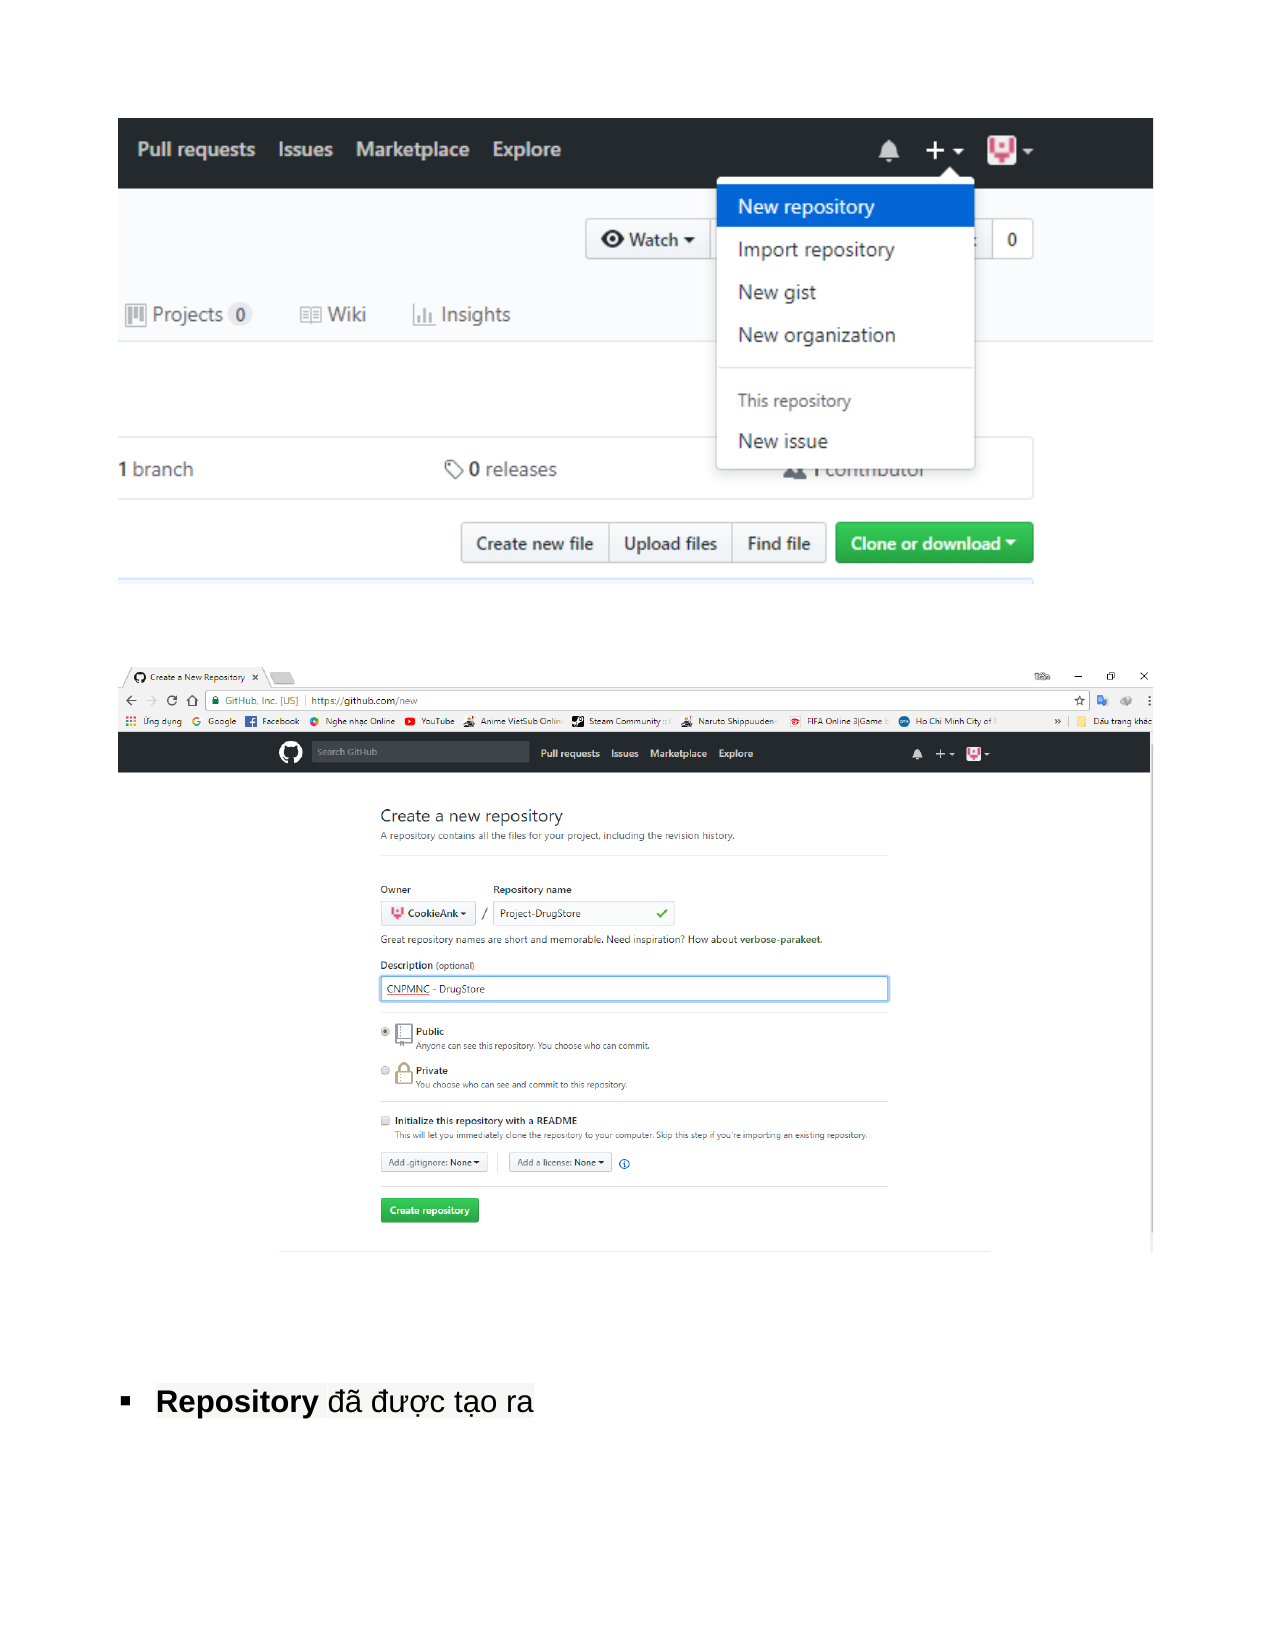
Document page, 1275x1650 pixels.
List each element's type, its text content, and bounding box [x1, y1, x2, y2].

picture [118, 118, 1154, 584]
list Repository đã được tạo ra [118, 1383, 1157, 1419]
picture [118, 667, 1154, 1253]
